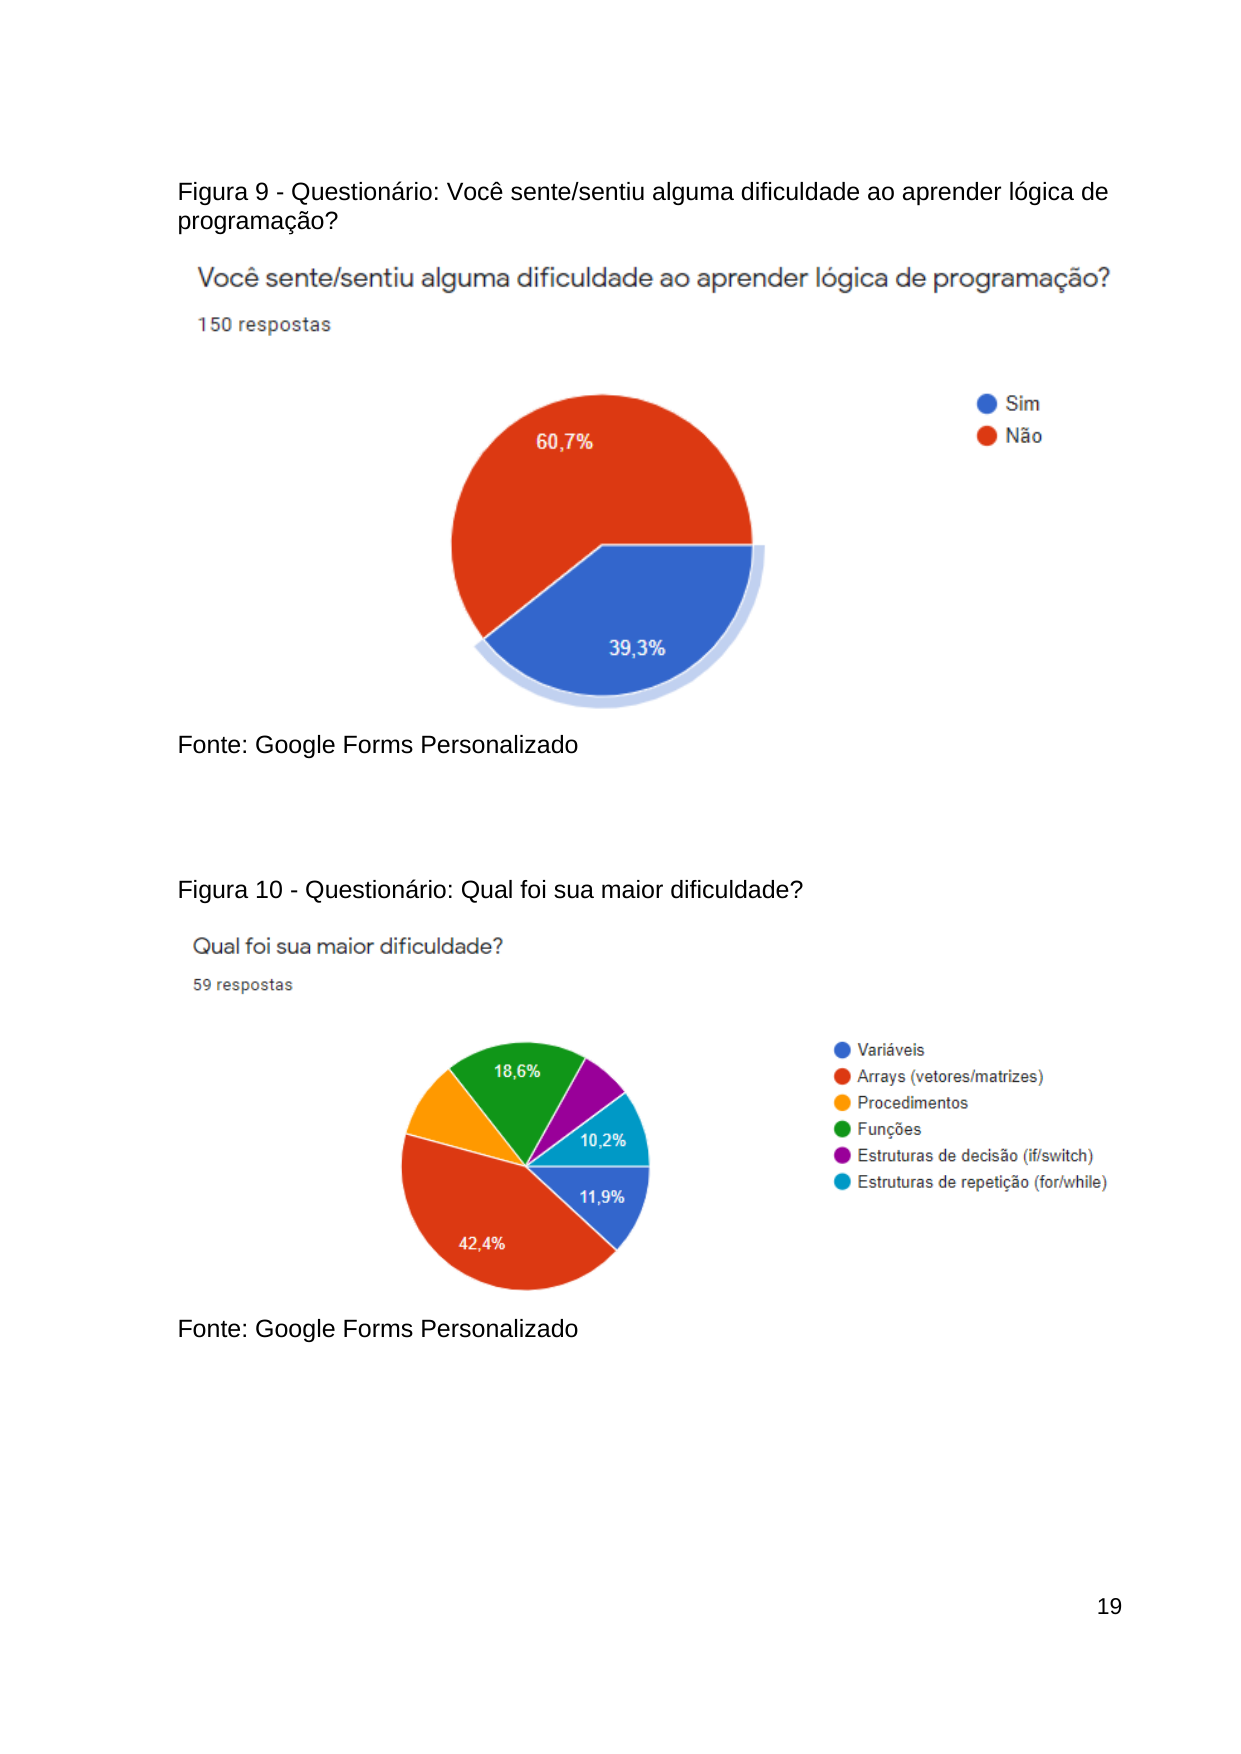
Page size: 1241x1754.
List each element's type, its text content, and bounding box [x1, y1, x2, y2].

picture [177, 925, 1121, 1296]
text Figura 9 - Questionário: Você sente/sentiu alguma dificuldade ao aprender lógica de programação? [177, 177, 1122, 235]
text Figura 10 - Questionário: Qual foi sua maior dificuldade? [177, 876, 1122, 904]
picture [177, 255, 1121, 712]
text Fonte: Google Forms Personalizado [177, 731, 1122, 759]
text Fonte: Google Forms Personalizado [177, 1314, 1122, 1343]
